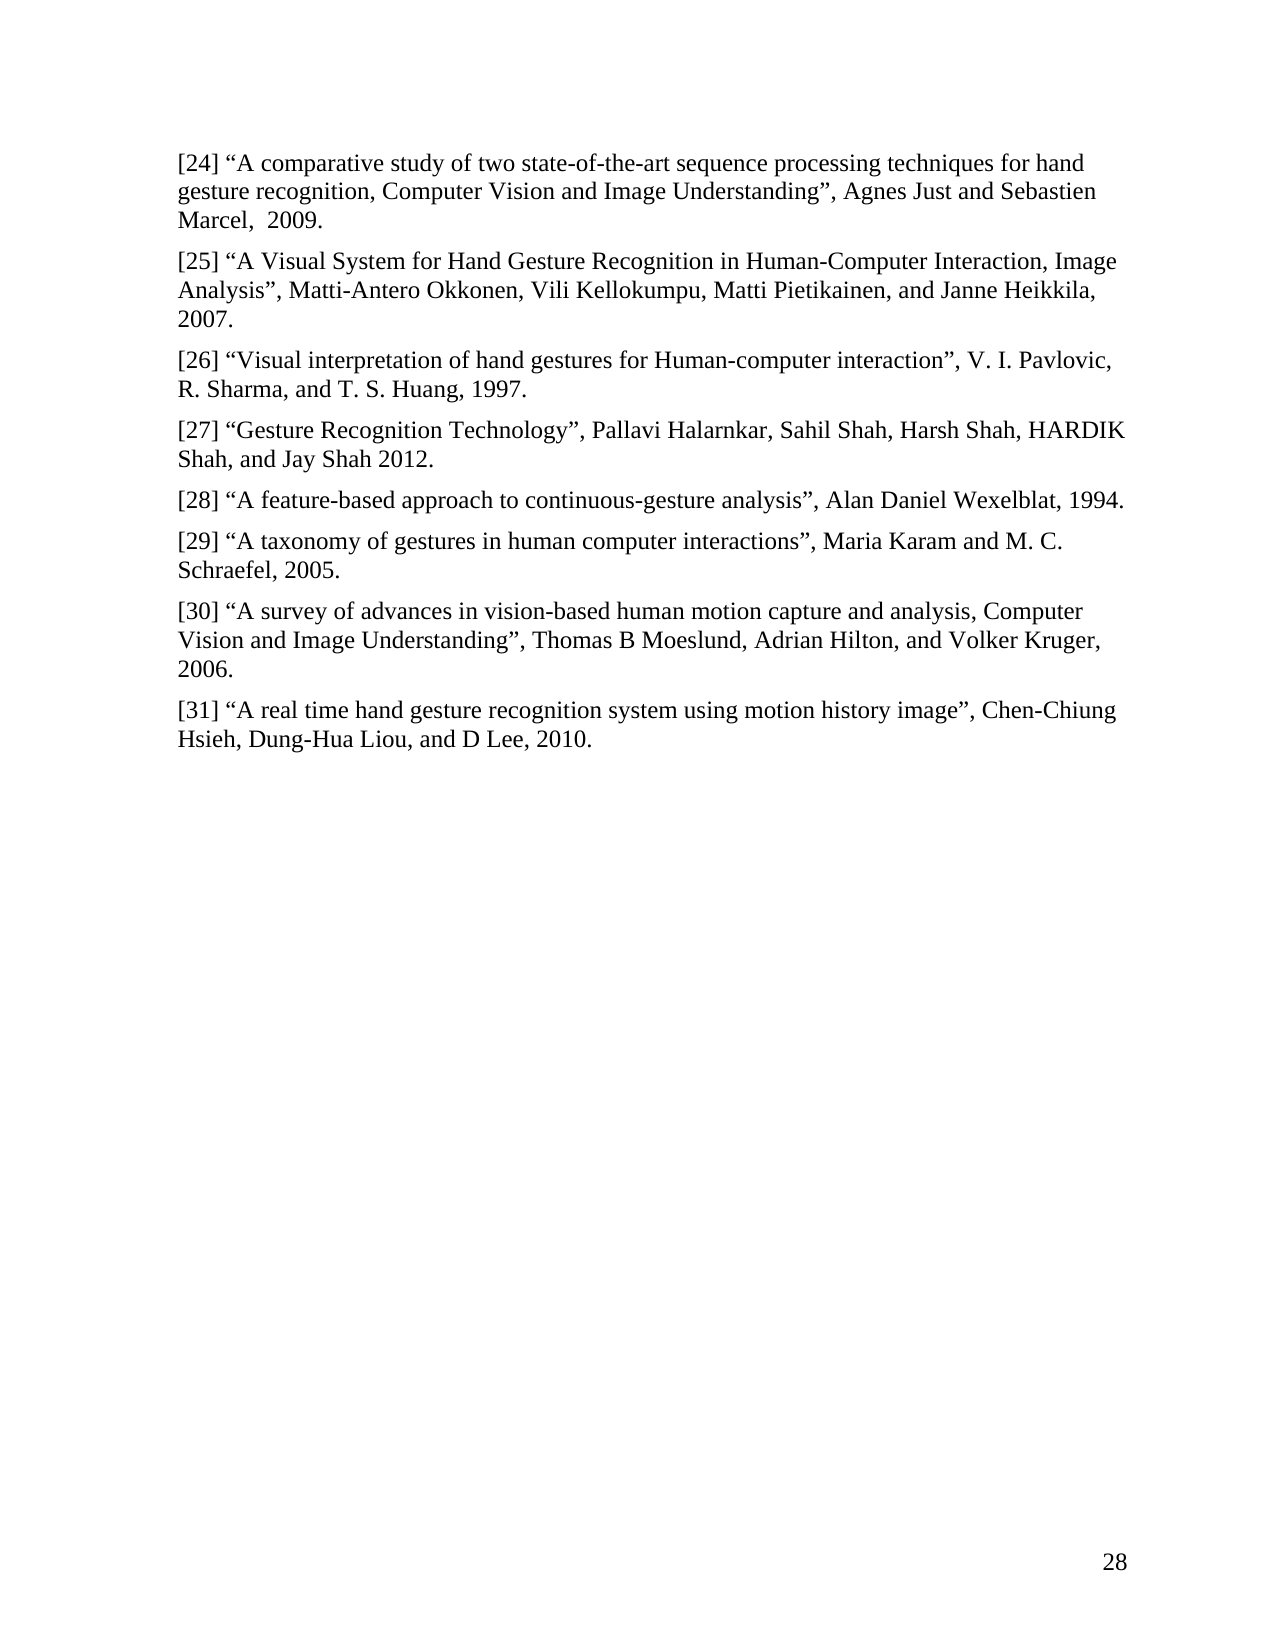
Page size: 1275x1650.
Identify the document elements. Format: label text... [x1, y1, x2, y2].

text [24] “A comparative study of two state-of-the-art sequence processing techniques for hand gesture recognition, Computer Vision and Image Understanding”, Agnes Just and Sebastien Marcel, 2009. [177, 148, 1127, 234]
text [30] “A survey of advances in vision-based human motion capture and analysis, Computer Vision and Image Understanding”, Thomas B Moeslund, Adrian Hilton, and Volker Kruger, 2006. [177, 596, 1127, 683]
text [28] “A feature-based approach to continuous-gesture analysis”, Alan Daniel Wexelblat, 1994. [177, 485, 1127, 514]
text [25] “A Visual System for Hand Gesture Recognition in Human-Computer Interaction, Image Analysis”, Matti-Antero Okkonen, Vili Kellokumpu, Matti Pietikainen, and Janne Heikkila, 2007. [177, 246, 1127, 333]
text [31] “A real time hand gesture recognition system using motion history image”, Chen-Chiung Hsieh, Dung-Hua Liou, and D Lee, 2010. [177, 695, 1127, 753]
text [26] “Visual interpretation of hand gestures for Human-computer interaction”, V. I. Pavlovic, R. Sharma, and T. S. Huang, 1997. [177, 345, 1127, 403]
text [29] “A taxonomy of gestures in human computer interactions”, Maria Karam and M. C. Schraefel, 2005. [177, 526, 1127, 584]
text [27] “Gesture Recognition Technology”, Pallavi Halarnkar, Sahil Shah, Harsh Shah, HARDIK Shah, and Jay Shah 2012. [177, 415, 1127, 473]
